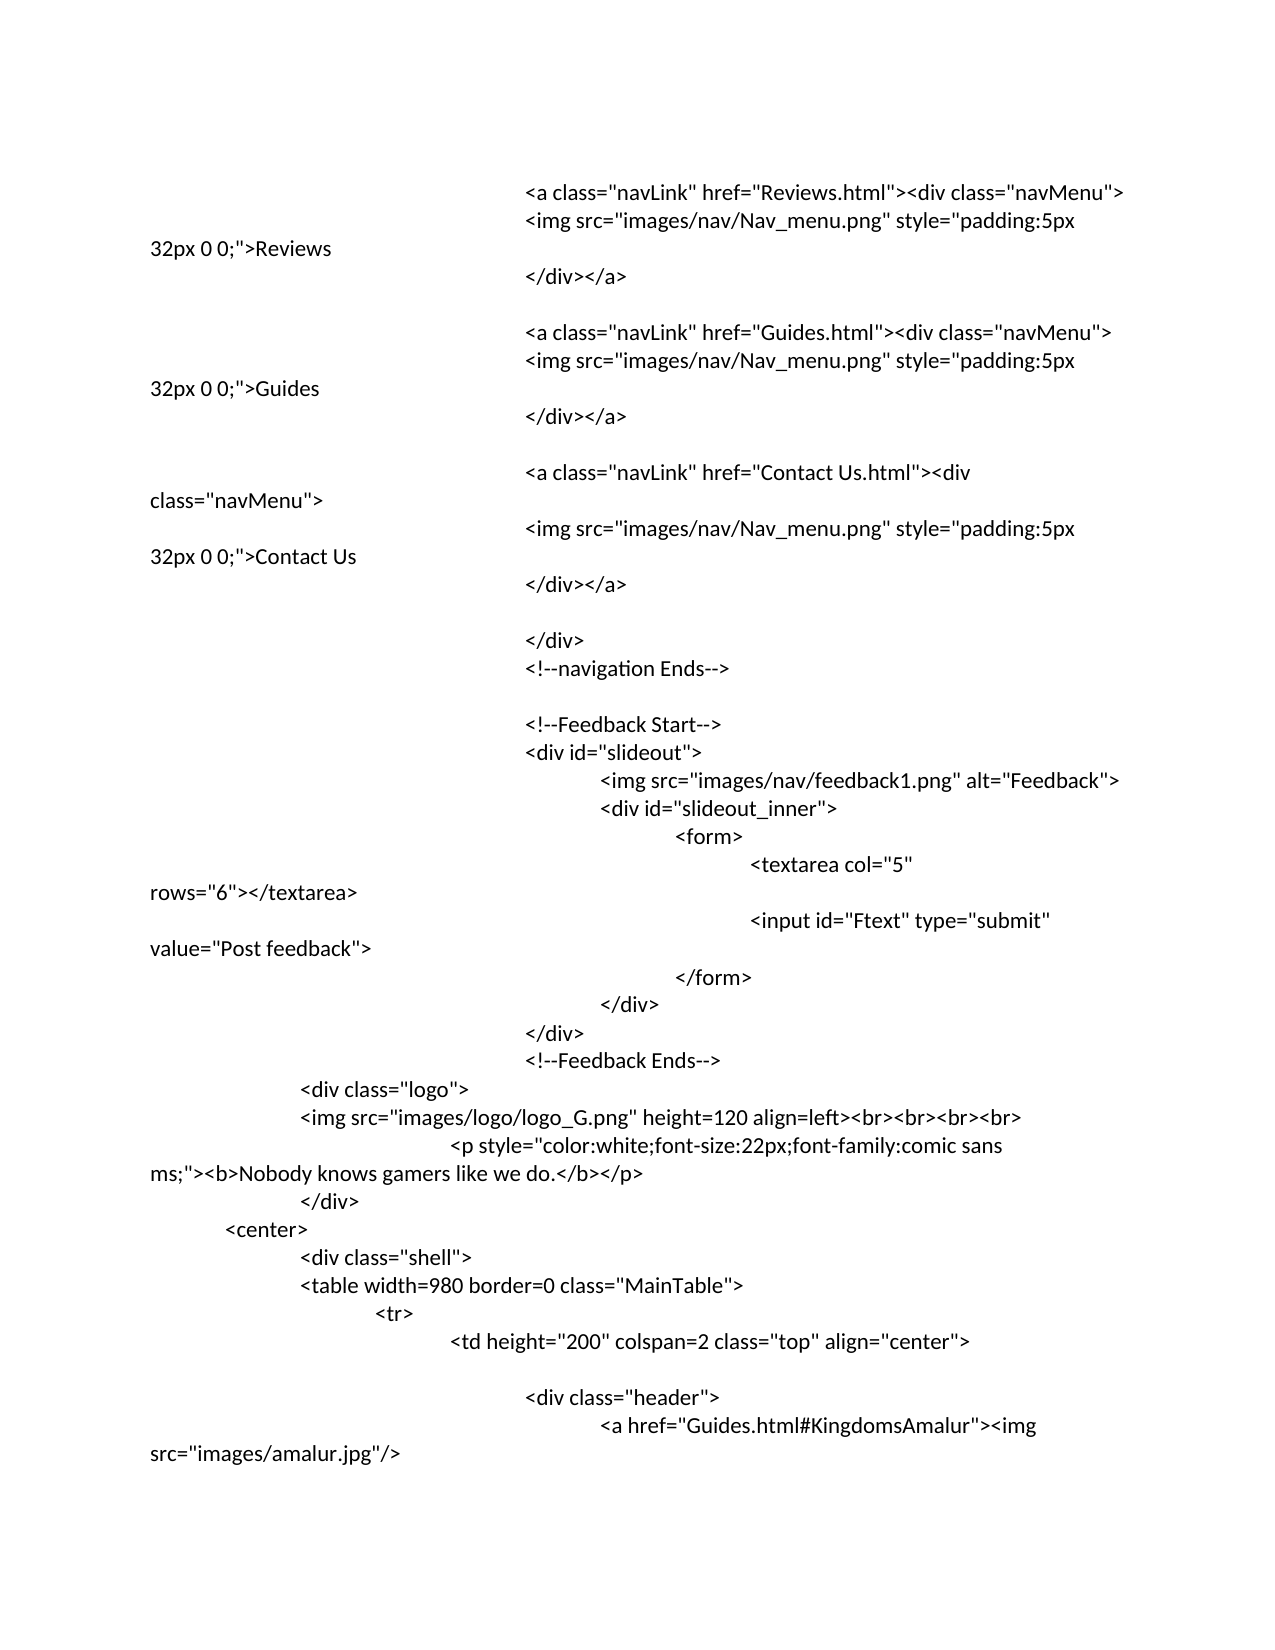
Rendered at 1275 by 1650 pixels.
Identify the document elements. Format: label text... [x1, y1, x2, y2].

text <div class="header"> [150, 1383, 1125, 1411]
text <p style="color:white;font-size:22px;font-family:comic sans ms;"><b>Nobody knows gamers like we do.</b></p> [150, 1131, 1125, 1187]
text </form> [150, 963, 1125, 991]
text <a href="Guides.html#KingdomsAmalur"><img src="images/amalur.jpg"/> [150, 1411, 1125, 1467]
text <div class="shell"> [150, 1243, 1125, 1271]
text <img src="images/nav/Nav_menu.png" style="padding:5px 32px 0 0;">Contact Us [150, 514, 1125, 570]
text </div> [150, 1187, 1125, 1215]
text <img src="images/nav/Nav_menu.png" style="padding:5px 32px 0 0;">Guides [150, 346, 1125, 402]
text <div id="slideout"> [150, 738, 1125, 766]
text <textarea col="5" rows="6"></textarea> [150, 851, 1125, 907]
text <!--Feedback Start--> [150, 710, 1125, 738]
text <div id="slideout_inner"> [150, 794, 1125, 822]
text <a class="navLink" href="Guides.html"><div class="navMenu"> [150, 318, 1125, 346]
text </div></a> [150, 402, 1125, 430]
text <table width=980 border=0 class="MainTable"> [150, 1271, 1125, 1299]
text </div></a> [150, 262, 1125, 290]
text <tr> [150, 1299, 1125, 1327]
text <a class="navLink" href="Contact Us.html"><div class="navMenu"> [150, 458, 1125, 514]
text </div> [150, 1019, 1125, 1047]
text </div> [150, 626, 1125, 654]
text </div> [150, 991, 1125, 1019]
text <img src="images/logo/logo_G.png" height=120 align=left><br><br><br><br> [150, 1103, 1125, 1131]
text <!--navigation Ends--> [150, 654, 1125, 682]
text <img src="images/nav/feedback1.png" alt="Feedback"> [150, 766, 1125, 794]
text <img src="images/nav/Nav_menu.png" style="padding:5px 32px 0 0;">Reviews [150, 206, 1125, 262]
text <!--Feedback Ends--> [150, 1047, 1125, 1075]
text </div></a> [150, 570, 1125, 598]
text <td height="200" colspan=2 class="top" align="center"> [150, 1327, 1125, 1355]
text <div class="logo"> [150, 1075, 1125, 1103]
text <center> [150, 1215, 1125, 1243]
text <input id="Ftext" type="submit" value="Post feedback"> [150, 907, 1125, 963]
text <form> [150, 822, 1125, 851]
text <a class="navLink" href="Reviews.html"><div class="navMenu"> [150, 178, 1125, 206]
